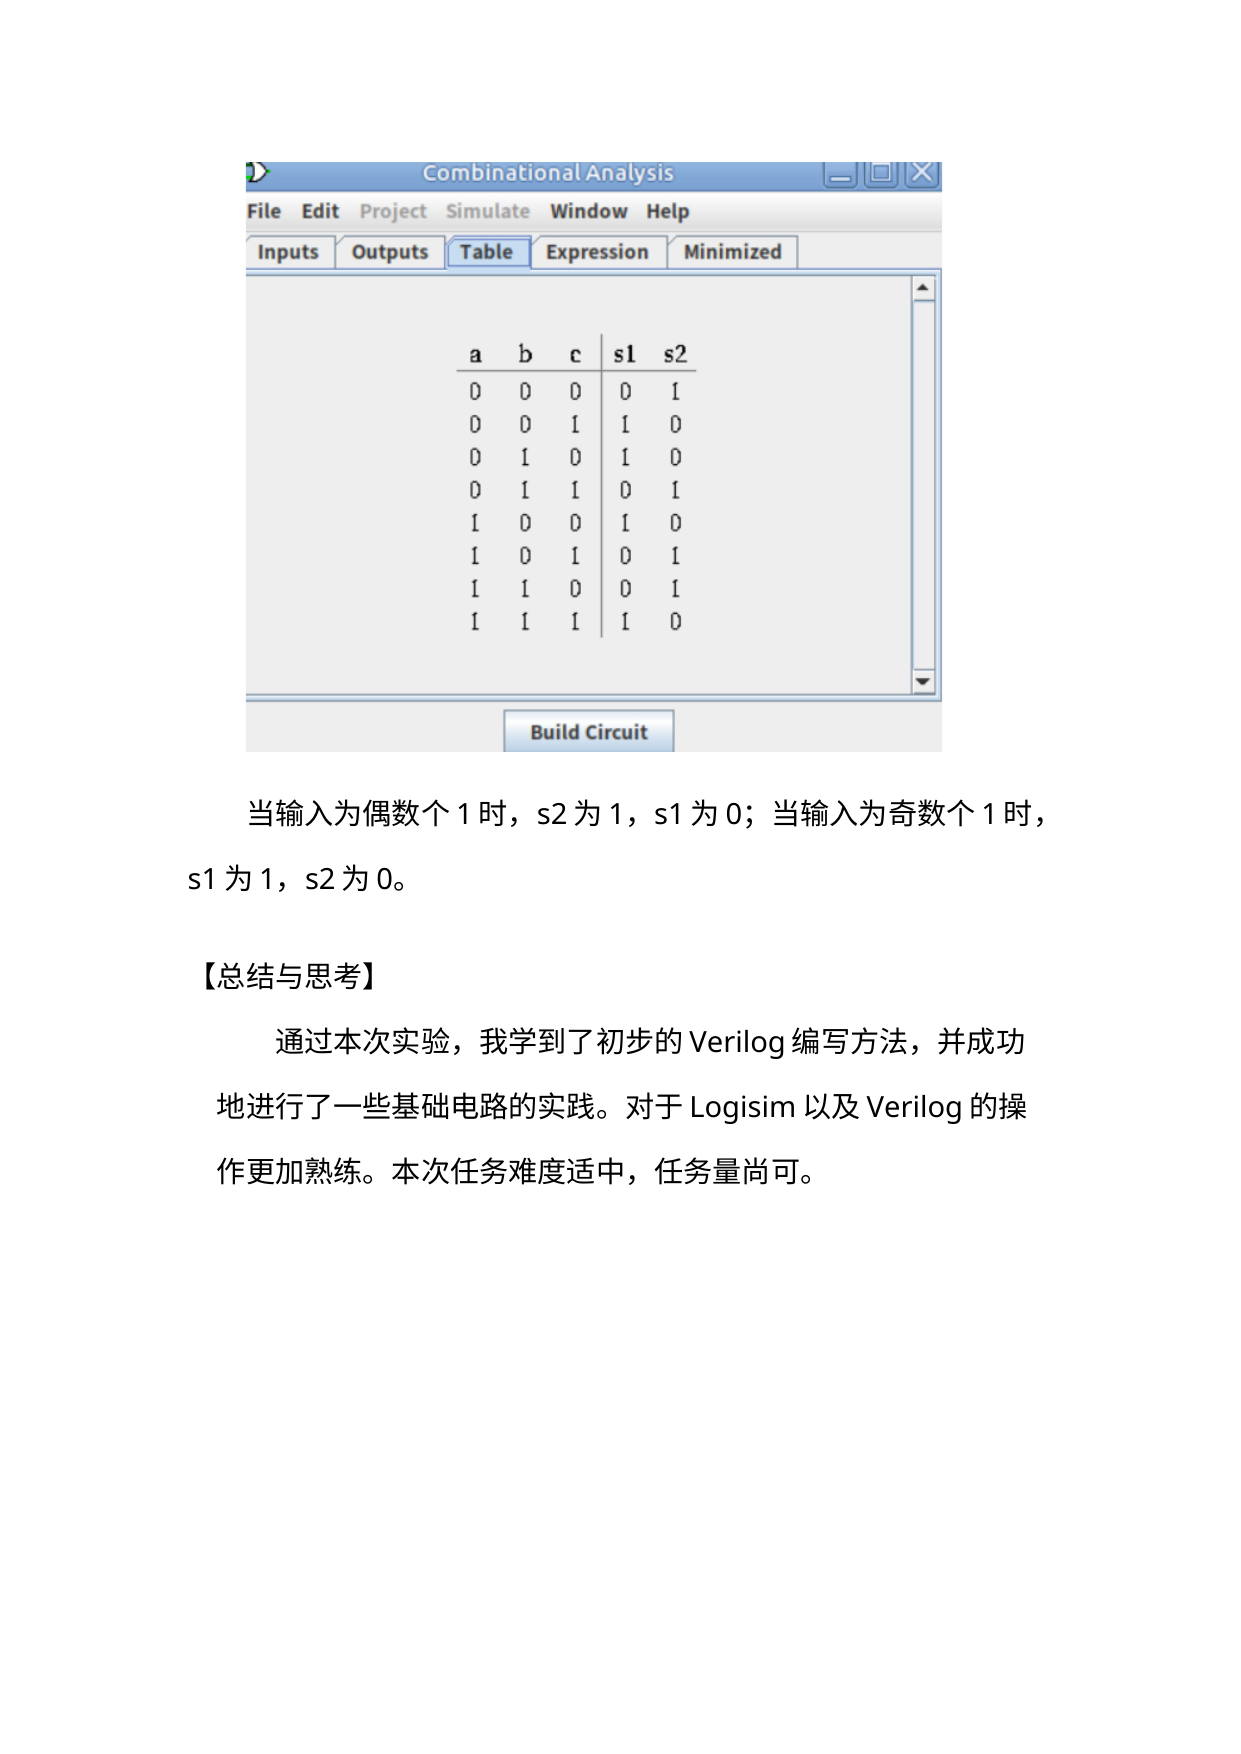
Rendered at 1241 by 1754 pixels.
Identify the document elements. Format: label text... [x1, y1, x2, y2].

picture [245, 162, 943, 752]
text 【总结与思考】 [187, 942, 1053, 1007]
text 当输入为偶数个1时，s2为1，s1为0；当输入为奇数个1时，s1为1，s2为0。 [187, 779, 1053, 909]
text 通过本次实验，我学到了初步的Verilog编写方法，并成功地进行了一些基础电路的实践。对于Logisim以及Verilog的操作更加熟练。本次任务难度适中，任务量尚可。 [217, 1007, 1053, 1202]
